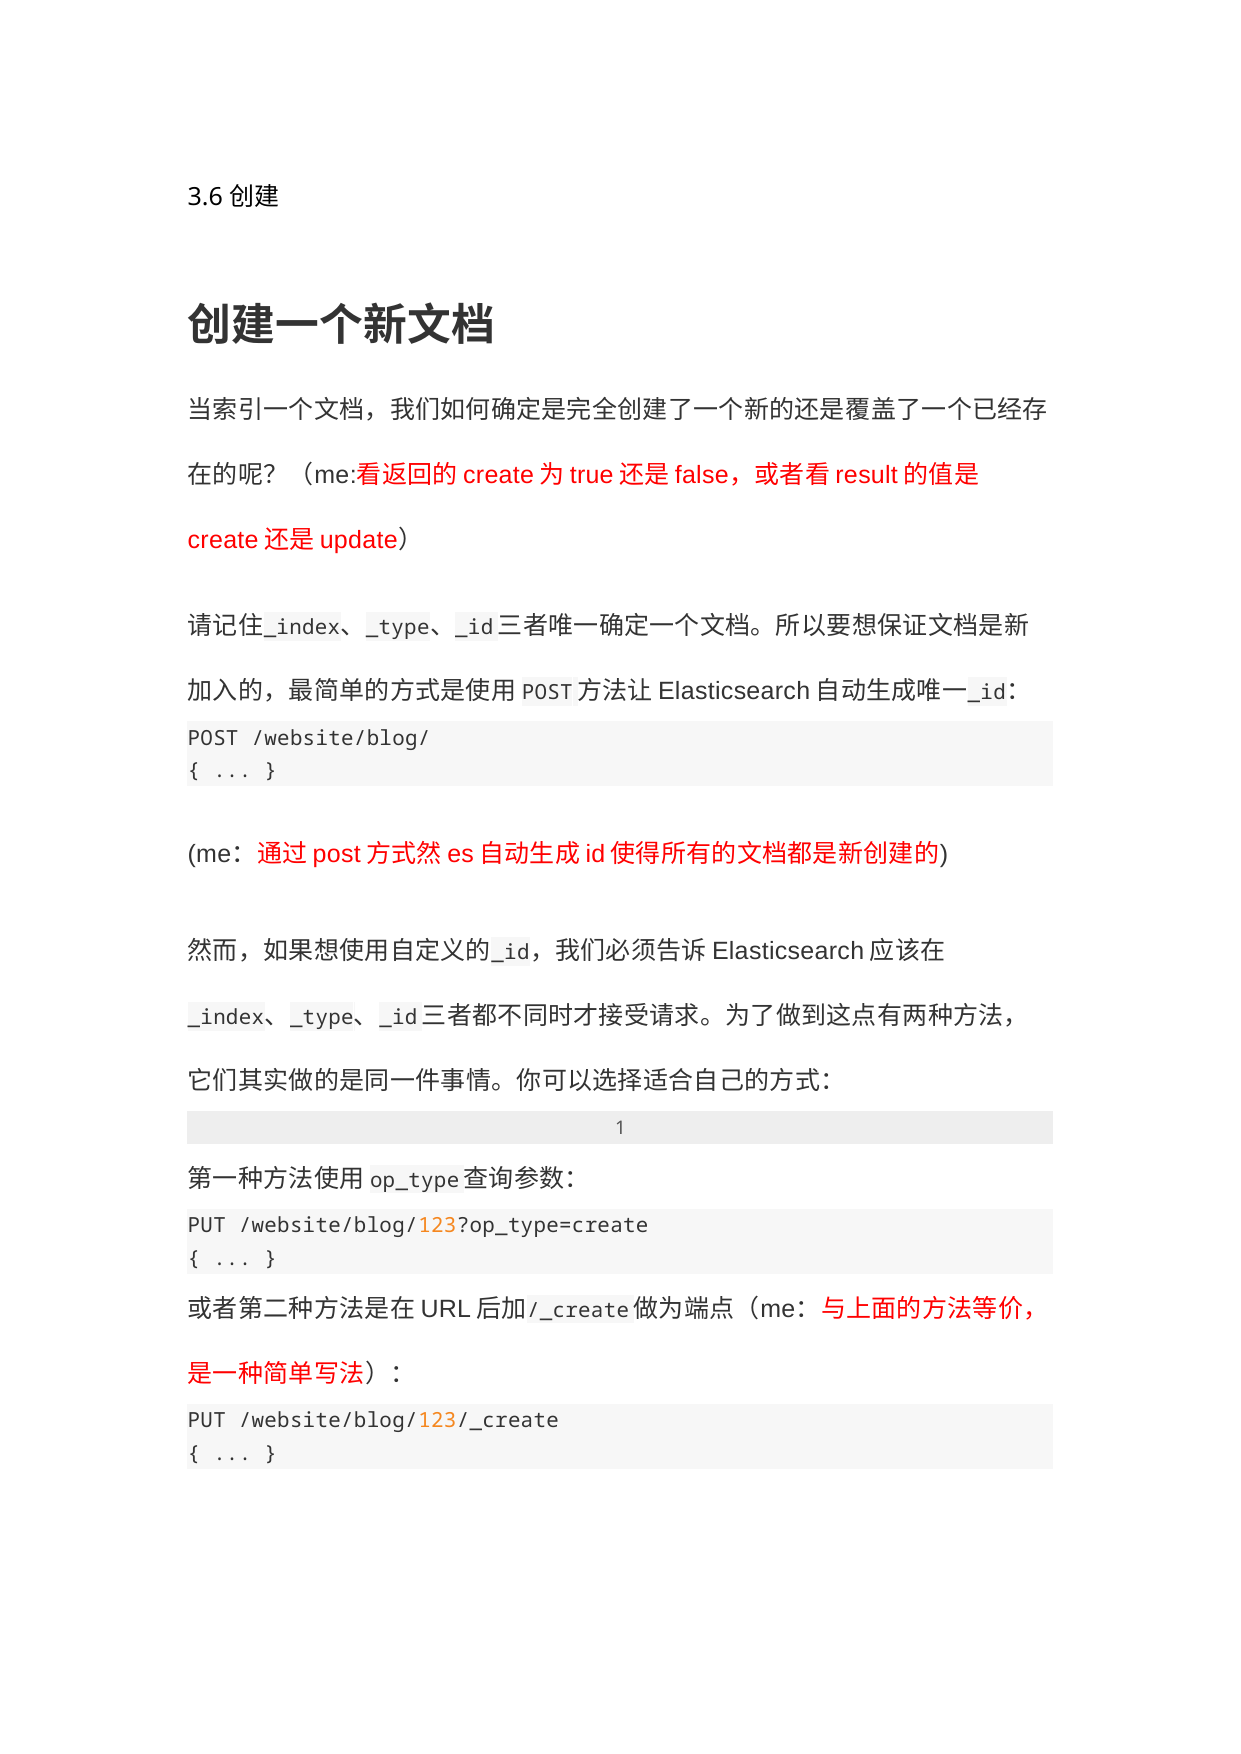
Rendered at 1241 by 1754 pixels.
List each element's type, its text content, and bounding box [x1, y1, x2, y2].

text 3.6 创建 [187, 162, 1053, 227]
text 或者第二种方法是在URL后加/_create做为端点（me：与上面的方法等价，是一种简单写法）： [187, 1274, 1053, 1404]
text 然而，如果想使用自定义的_id，我们必须告诉Elasticsearch应该在_index、_type、_id三者都不同时才接受请求。为了做到这点有两种方法，它们其实做的是同一件事情。你可以选择适合自己的方式： [187, 916, 1053, 1111]
text { ... } [187, 1241, 1053, 1274]
subtitle 创建一个新文档 [187, 289, 1053, 354]
text 第一种方法使用op_type查询参数： [187, 1144, 1053, 1209]
text 1 [187, 1111, 1053, 1144]
text (me：通过post方式然es自动生成id使得所有的文档都是新创建的) [187, 819, 1053, 884]
text 请记住_index、_type、_id三者唯一确定一个文档。所以要想保证文档是新加入的，最简单的方式是使用POST方法让Elasticsearch自动生成唯一_id： [187, 591, 1053, 721]
text POST /website/blog/ [187, 721, 1053, 754]
text PUT /website/blog/123?op_type=create [187, 1209, 1053, 1241]
text PUT /website/blog/123/_create [187, 1404, 1053, 1436]
text 当索引一个文档，我们如何确定是完全创建了一个新的还是覆盖了一个已经存在的呢？（me:看返回的create为true还是false，或者看result的值是create还是update） [187, 375, 1053, 570]
text { ... } [187, 754, 1053, 786]
text { ... } [187, 1436, 1053, 1469]
